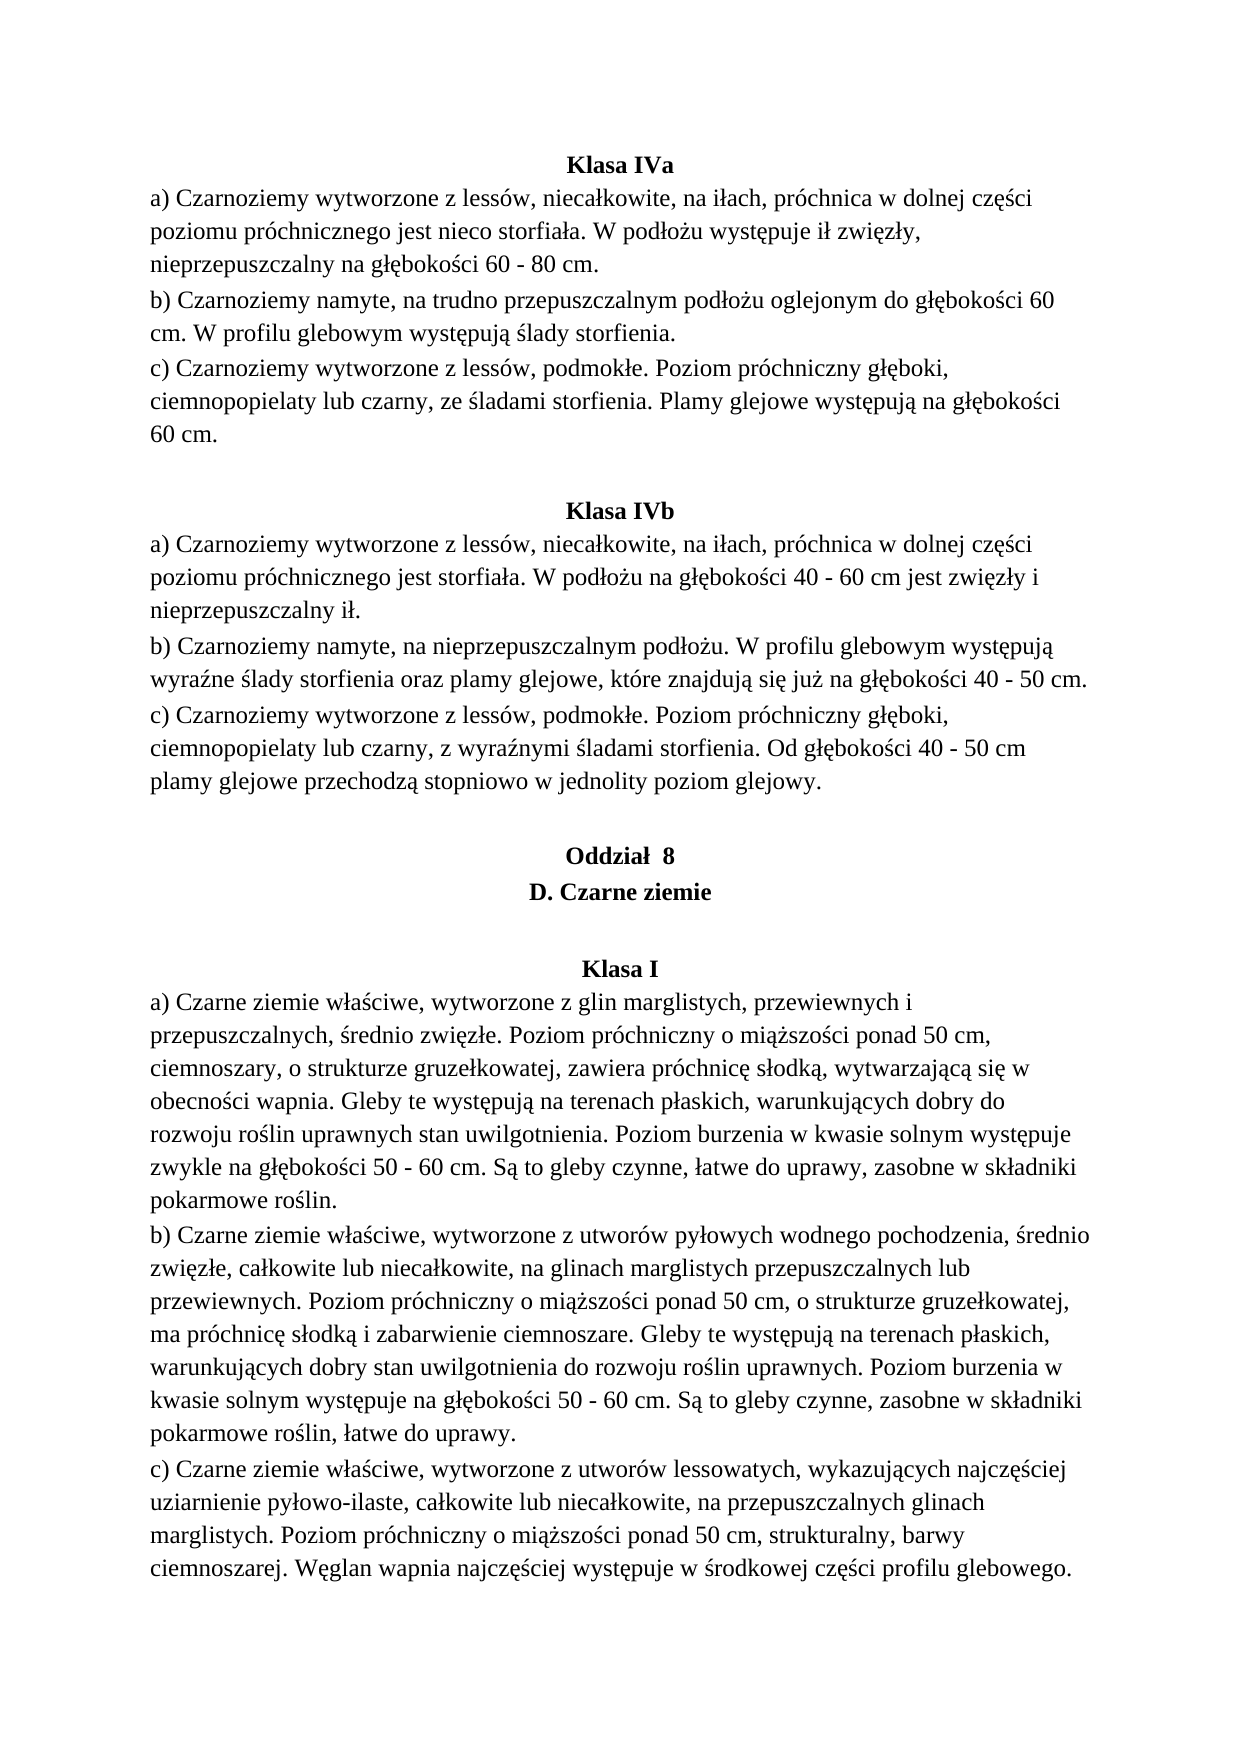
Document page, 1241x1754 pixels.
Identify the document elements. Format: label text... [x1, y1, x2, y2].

text b) Czarnoziemy namyte, na trudno przepuszczalnym podłożu oglejonym do głębokości 60 cm. W profilu glebowym występują ślady storfienia. [150, 285, 1090, 346]
text Klasa I [150, 954, 1090, 982]
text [150, 1454, 1090, 1582]
text D. Czarne ziemie [150, 877, 1090, 905]
text c) Czarnoziemy wytworzone z lessów, podmokłe. Poziom próchniczny głęboki, ciemnopopielaty lub czarny, ze śladami storfienia. Plamy glejowe występują na głębokości 60 cm. [150, 353, 1090, 448]
text a) Czarne ziemie właściwe, wytworzone z glin marglistych, przewiewnych i przepuszczalnych, średnio zwięzłe. Poziom próchniczny o miąższości ponad 50 cm, ciemnoszary, o strukturze gruzełkowatej, zawiera próchnicę słodką, wytwarzającą się w obecności wapnia. Gleby te występują na terenach płaskich, warunkujących dobry do rozwoju roślin uprawnych stan uwilgotnienia. Poziom burzenia w kwasie solnym występuje zwykle na głębokości 50 - 60 cm. Są to gleby czynne, łatwe do uprawy, zasobne w składniki pokarmowe roślin. [150, 987, 1090, 1213]
text b) Czarnoziemy namyte, na nieprzepuszczalnym podłożu. W profilu glebowym występują wyraźne ślady storfienia oraz plamy glejowe, które znajdują się już na głębokości 40 - 50 cm. [150, 631, 1090, 693]
text Oddział 8 [150, 841, 1090, 870]
text c) Czarnoziemy wytworzone z lessów, podmokłe. Poziom próchniczny głęboki, ciemnopopielaty lub czarny, z wyraźnymi śladami storfienia. Od głębokości 40 - 50 cm plamy glejowe przechodzą stopniowo w jednolity poziom glejowy. [150, 700, 1090, 794]
text Klasa IVa [150, 150, 1090, 179]
text b) Czarne ziemie właściwe, wytworzone z utworów pyłowych wodnego pochodzenia, średnio zwięzłe, całkowite lub niecałkowite, na glinach marglistych przepuszczalnych lub przewiewnych. Poziom próchniczny o miąższości ponad 50 cm, o strukturze gruzełkowatej, ma próchnicę słodką i zabarwienie ciemnoszare. Gleby te występują na terenach płaskich, warunkujących dobry stan uwilgotnienia do rozwoju roślin uprawnych. Poziom burzenia w kwasie solnym występuje na głębokości 50 - 60 cm. Są to gleby czynne, zasobne w składniki pokarmowe roślin, łatwe do uprawy. [150, 1220, 1090, 1447]
text a) Czarnoziemy wytworzone z lessów, niecałkowite, na iłach, próchnica w dolnej części poziomu próchnicznego jest nieco storfiała. W podłożu występuje ił zwięzły, nieprzepuszczalny na głębokości 60 - 80 cm. [150, 183, 1090, 278]
text a) Czarnoziemy wytworzone z lessów, niecałkowite, na iłach, próchnica w dolnej części poziomu próchnicznego jest storfiała. W podłożu na głębokości 40 - 60 cm jest zwięzły i nieprzepuszczalny ił. [150, 529, 1090, 624]
text Klasa IVb [150, 496, 1090, 525]
